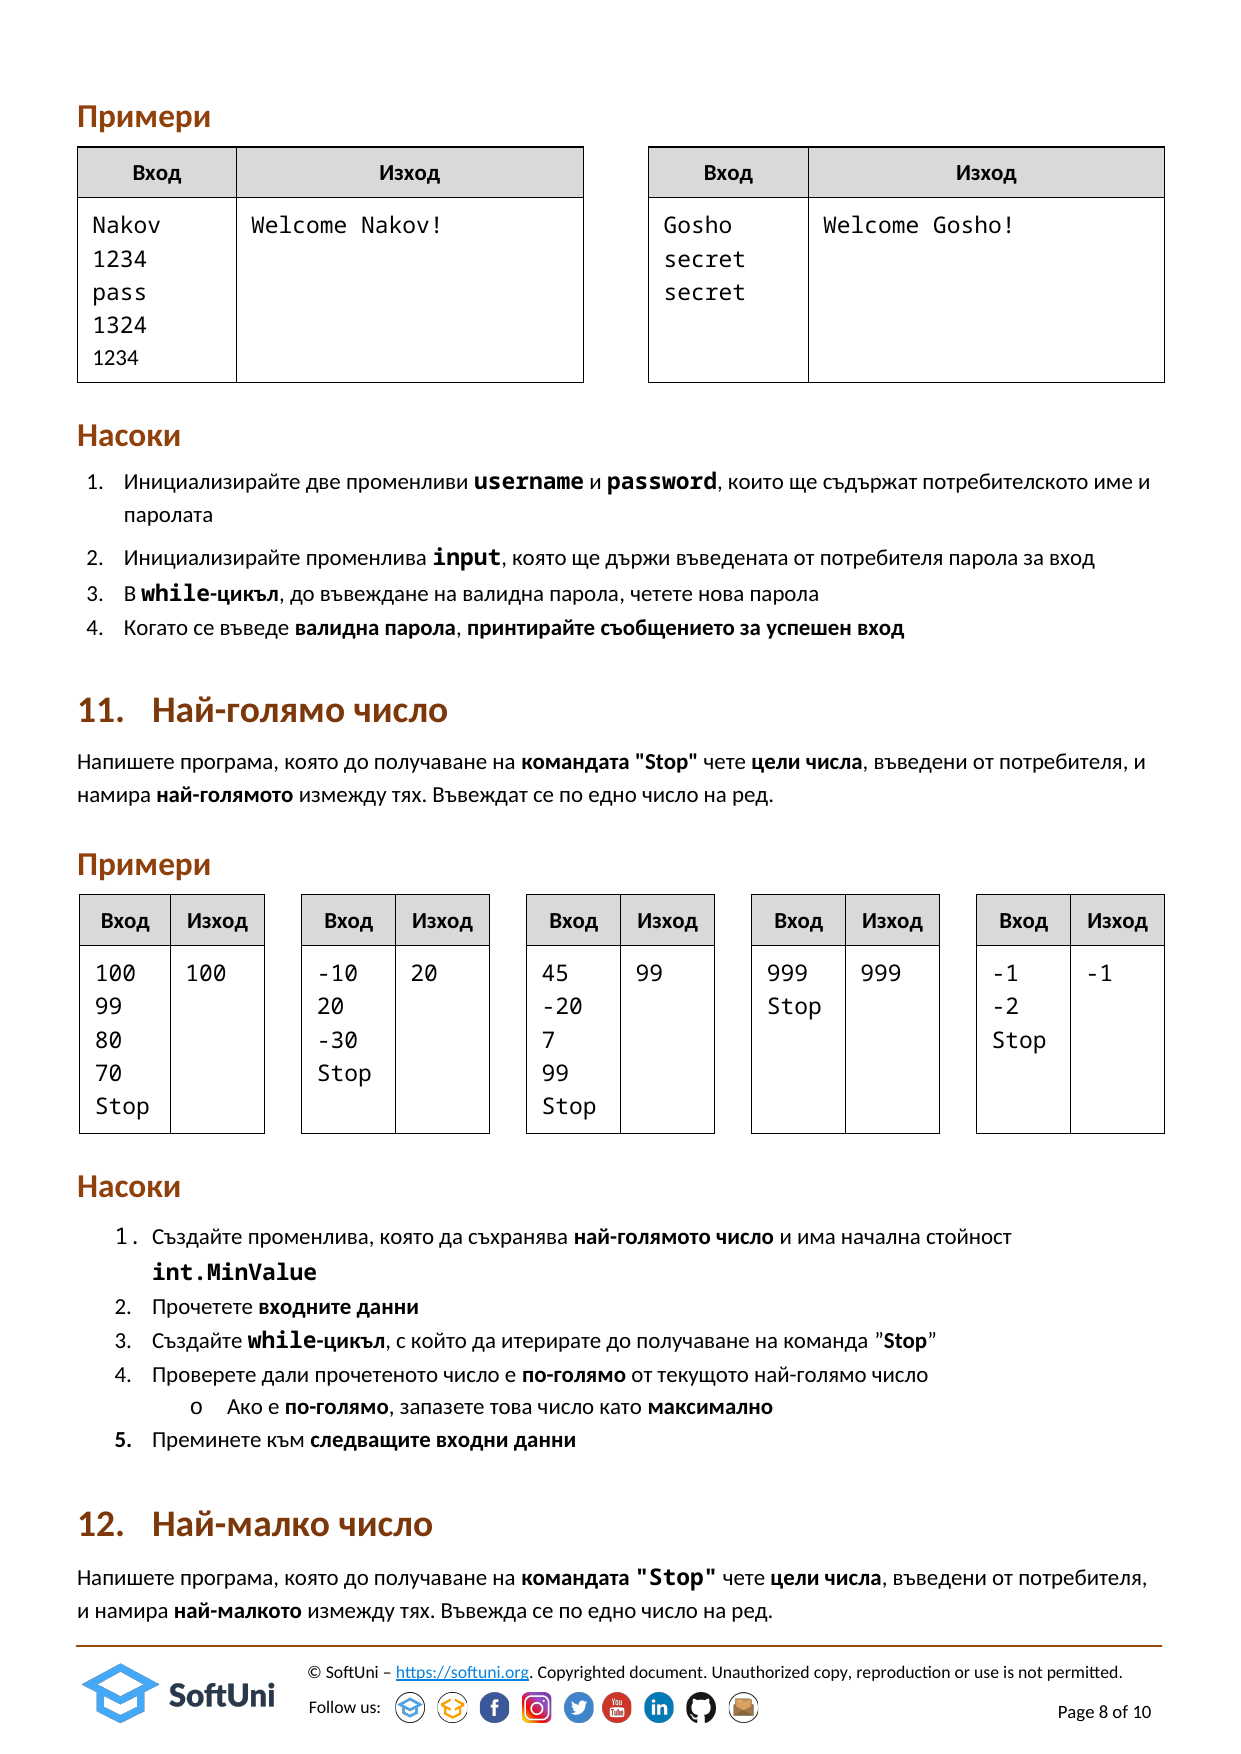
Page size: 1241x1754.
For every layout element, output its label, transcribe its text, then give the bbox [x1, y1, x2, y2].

table_header Вход [78, 148, 236, 197]
table_cell 999 [846, 946, 939, 1132]
list Проверете дали прочетеното число е по-голямо от текущото най-голямо число [114, 1360, 1163, 1388]
table_cell Welcome Nakov! [237, 198, 583, 382]
table_header Вход [649, 148, 808, 197]
picture [728, 1692, 759, 1723]
table_cell 999 Stop [752, 946, 845, 1132]
list Преминете към следващите входни данни [114, 1426, 1163, 1454]
picture [75, 1658, 281, 1729]
picture [665, 1714, 674, 1723]
subtitle Примери [77, 95, 1163, 136]
list В while-цикъл, до въвеждане на валидна парола, четете нова парола [86, 577, 1163, 608]
table_cell Nakov 1234 pass 1324 1234 [78, 198, 236, 382]
table_cell 100 [171, 946, 264, 1132]
table_cell 100 99 80 70 Stop [80, 946, 170, 1132]
table_header [940, 894, 976, 1132]
table_cell Welcome Gosho! [809, 198, 1164, 382]
list Инициализирайте променлива input, която ще държи въведената от потребителя парола за вход [86, 541, 1163, 572]
table_cell Gosho secret secret [649, 198, 808, 382]
picture [395, 1692, 425, 1723]
table_header Изход [809, 148, 1164, 197]
table_header Вход [977, 895, 1070, 945]
picture [644, 1714, 653, 1723]
table_header [584, 146, 648, 382]
list Ако е по-голямо, запазете това число като максимално [189, 1392, 1163, 1421]
table_header Изход [621, 895, 714, 945]
table_header [715, 894, 751, 1132]
picture [437, 1692, 468, 1723]
picture [644, 1692, 653, 1701]
table_header [490, 894, 526, 1132]
subtitle Примери [77, 843, 1163, 884]
table_cell 45 -20 7 99 Stop [527, 946, 620, 1132]
list Инициализирайте две променливи username и password, които ще съдържат потребителското име и паролата [86, 465, 1163, 528]
table_header Вход [527, 895, 620, 945]
table_header [265, 894, 301, 1132]
subtitle Насоки [77, 414, 1163, 454]
table_header Изход [1071, 895, 1164, 945]
table_header Изход [171, 895, 264, 945]
list Когато се въведе валидна парола, принтирайте съобщението за успешен вход [86, 613, 1163, 641]
table_cell -1 -2 Stop [977, 946, 1070, 1132]
picture [686, 1692, 716, 1723]
picture [564, 1692, 594, 1723]
picture [522, 1692, 552, 1723]
table_cell 99 [621, 946, 714, 1132]
picture [665, 1692, 674, 1701]
picture [602, 1692, 632, 1723]
table_header Вход [302, 895, 395, 945]
subtitle Най-малко число [77, 1499, 1163, 1545]
table_cell 20 [396, 946, 489, 1132]
subtitle Насоки [77, 1165, 1163, 1206]
list Прочетете входните данни [114, 1292, 1163, 1320]
table_header Вход [752, 895, 845, 945]
list Създайте while-цикъл, с който да итерирате до получаване на команда ”Stop” [114, 1324, 1163, 1355]
subtitle Най-голямо число [77, 686, 1163, 732]
table_header Изход [396, 895, 489, 945]
table_header Изход [846, 895, 939, 945]
table_header Вход [80, 895, 170, 945]
picture [658, 1705, 667, 1714]
table_cell -10 20 -30 Stop [302, 946, 395, 1132]
table_header Изход [237, 148, 583, 197]
list Създайте променлива, която да съхранява най-голямото число и има начална стойност int.MinValue [114, 1220, 1163, 1287]
text Напишете програма, която до получаване на командата "Stop" чете цели числа, въведени от потребителя, и намира най-малкото измежду тях. Въвежда се по едно число на ред. [77, 1561, 1163, 1624]
picture [479, 1692, 510, 1723]
table_cell -1 [1071, 946, 1164, 1132]
text Напишете програма, която до получаване на командата "Stop" чете цели числа, въведени от потребителя, и намира най-голямото измежду тях. Въвеждат се по едно число на ред. [77, 747, 1163, 808]
